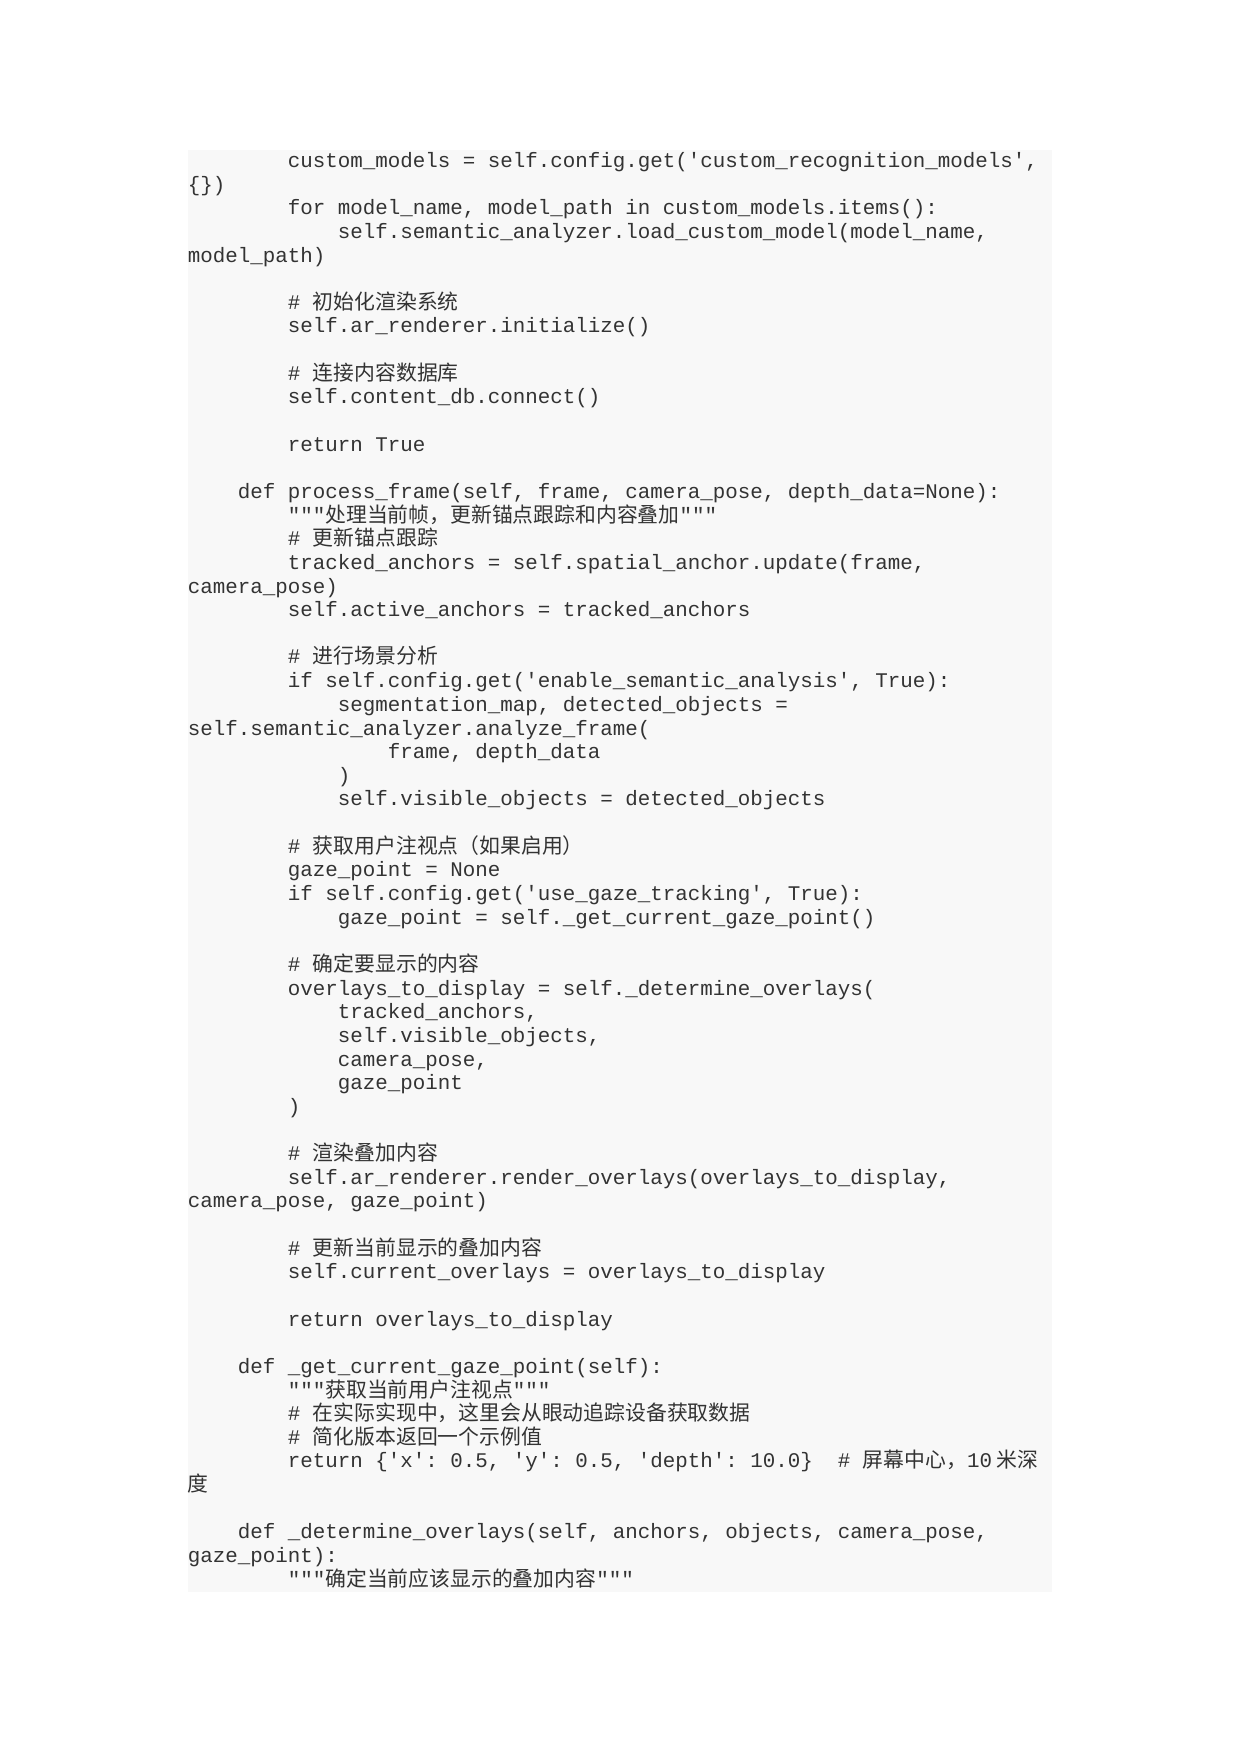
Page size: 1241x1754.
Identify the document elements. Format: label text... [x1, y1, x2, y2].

text # 简化版本返回一个示例值 [188, 1427, 1052, 1451]
text return overlays_to_display [188, 1309, 1052, 1332]
text return True [188, 434, 1052, 457]
text self.ar_renderer.initialize() [188, 316, 1052, 339]
text segmentation_map, detected_objects = self.semantic_analyzer.analyze_frame( [188, 694, 1052, 741]
text self.current_overlays = overlays_to_display [188, 1261, 1052, 1285]
text camera_pose, [188, 1048, 1052, 1072]
text ) [188, 765, 1052, 788]
text # 渲染叠加内容 [188, 1143, 1052, 1167]
text frame, depth_data [188, 741, 1052, 765]
text # 获取用户注视点（如果启用） [188, 836, 1052, 859]
text tracked_anchors = self.spatial_anchor.update(frame, camera_pose) [188, 552, 1052, 599]
text tracked_anchors, [188, 1001, 1052, 1025]
text self.active_anchors = tracked_anchors [188, 599, 1052, 623]
text def _get_current_gaze_point(self): [188, 1356, 1052, 1379]
text # 初始化渲染系统 [188, 292, 1052, 316]
text # 更新锚点跟踪 [188, 528, 1052, 552]
text custom_models = self.config.get('custom_recognition_models', {}) [188, 150, 1052, 197]
text """获取当前用户注视点""" [188, 1379, 1052, 1403]
text """处理当前帧，更新锚点跟踪和内容叠加""" [188, 505, 1052, 528]
text for model_name, model_path in custom_models.items(): [188, 197, 1052, 221]
text if self.config.get('enable_semantic_analysis', True): [188, 670, 1052, 694]
text gaze_point = self._get_current_gaze_point() [188, 907, 1052, 930]
text def process_frame(self, frame, camera_pose, depth_data=None): [188, 481, 1052, 505]
text # 更新当前显示的叠加内容 [188, 1238, 1052, 1261]
text self.visible_objects, [188, 1025, 1052, 1048]
text self.semantic_analyzer.load_custom_model(model_name, model_path) [188, 221, 1052, 268]
text # 连接内容数据库 [188, 363, 1052, 386]
text self.ar_renderer.render_overlays(overlays_to_display, camera_pose, gaze_point) [188, 1167, 1052, 1214]
text # 进行场景分析 [188, 647, 1052, 670]
text ) [188, 1096, 1052, 1119]
text # 在实际实现中，这里会从眼动追踪设备获取数据 [188, 1403, 1052, 1427]
text # 确定要显示的内容 [188, 954, 1052, 978]
text gaze_point = None [188, 859, 1052, 883]
text overlays_to_display = self._determine_overlays( [188, 978, 1052, 1001]
text gaze_point [188, 1072, 1052, 1096]
text def _determine_overlays(self, anchors, objects, camera_pose, gaze_point): [188, 1521, 1052, 1569]
text self.visible_objects = detected_objects [188, 788, 1052, 812]
text """确定当前应该显示的叠加内容""" [188, 1569, 1052, 1592]
text return {'x': 0.5, 'y': 0.5, 'depth': 10.0} # 屏幕中心，10米深度 [188, 1451, 1052, 1498]
text self.content_db.connect() [188, 386, 1052, 410]
text if self.config.get('use_gaze_tracking', True): [188, 883, 1052, 907]
